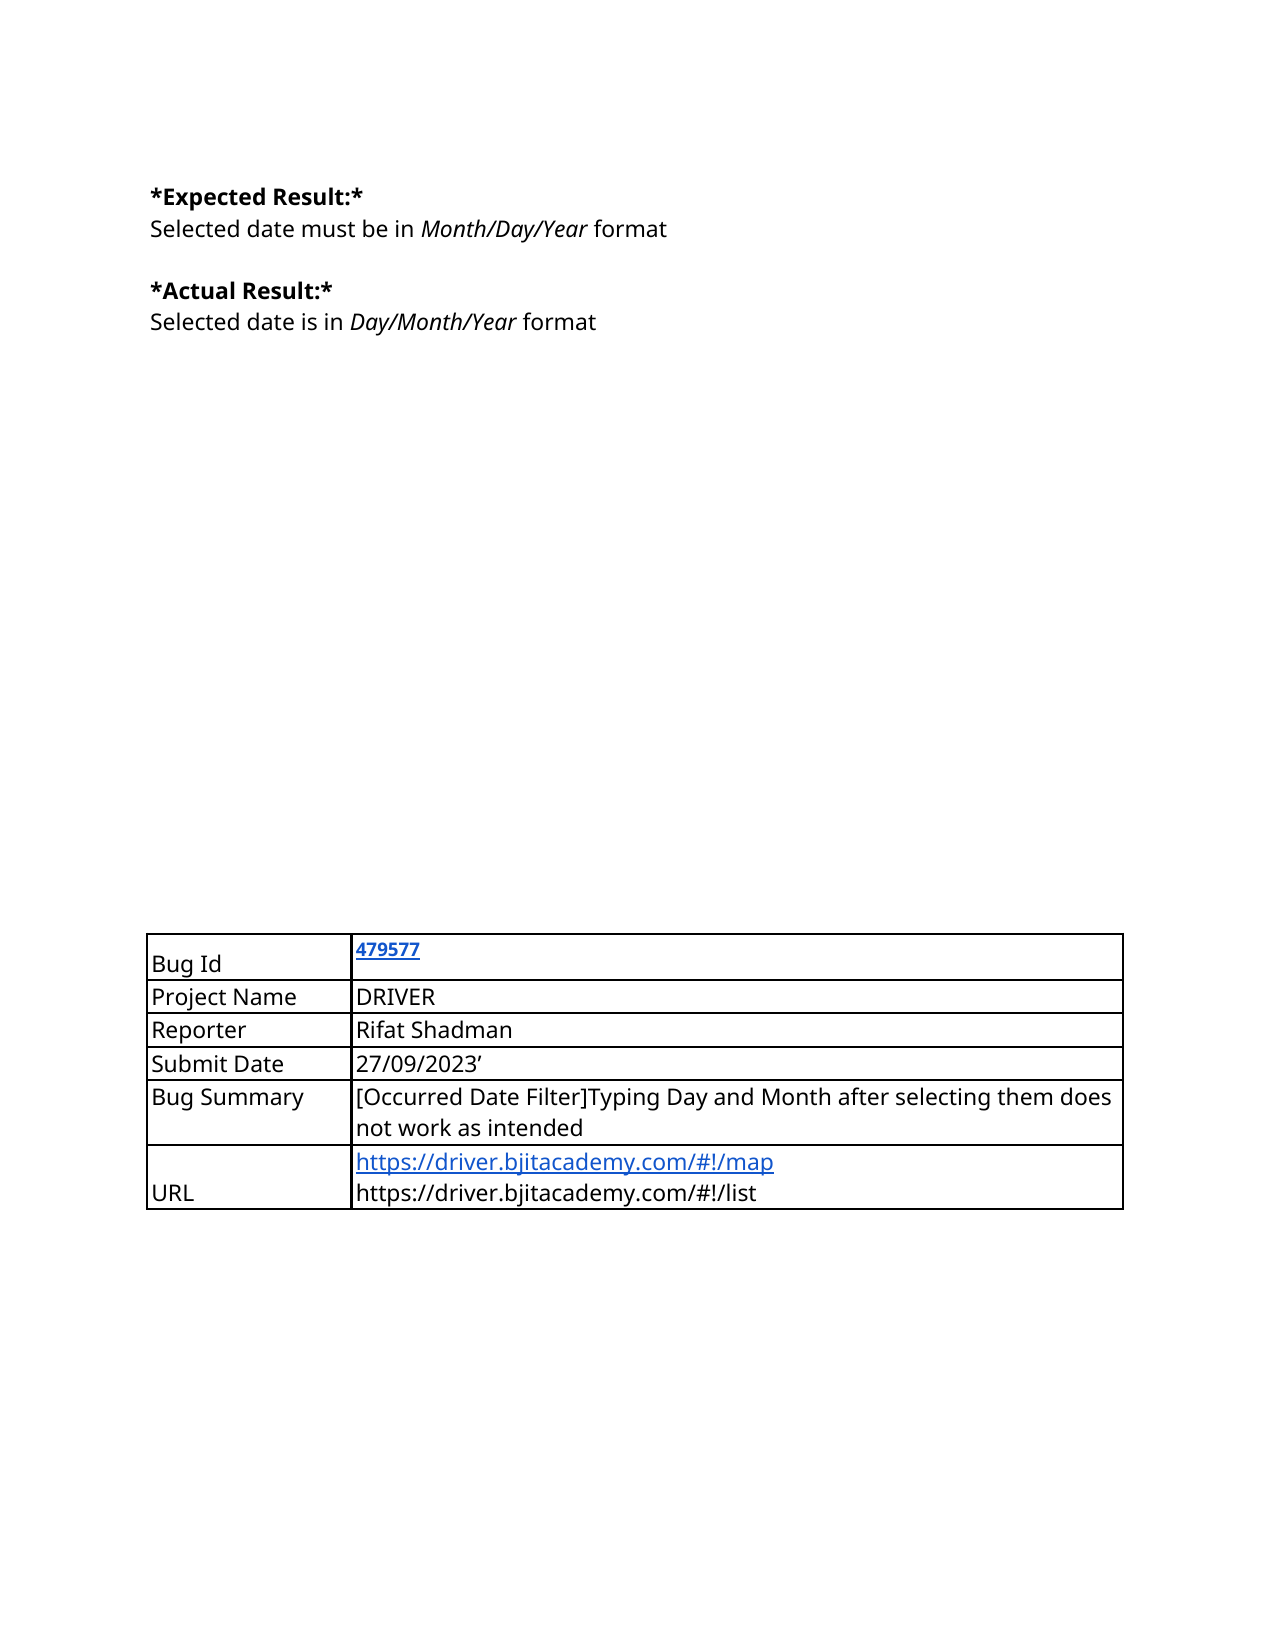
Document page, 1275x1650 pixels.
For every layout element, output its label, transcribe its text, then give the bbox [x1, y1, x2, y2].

table_header 479577 [353, 935, 1122, 979]
text Selected date must be in Month/Day/Year format [150, 212, 1125, 244]
table_cell Reporter [148, 1014, 350, 1046]
table_cell DRIVER [353, 981, 1122, 1012]
text *Expected Result:* [150, 181, 1125, 212]
table_cell Submit Date [148, 1048, 350, 1079]
table_cell Rifat Shadman [353, 1014, 1122, 1046]
table_header Bug Id [148, 935, 350, 979]
text *Actual Result:* [150, 275, 1125, 306]
table_cell 27/09/2023’ [353, 1048, 1122, 1079]
table_cell [Occurred Date Filter]Typing Day and Month after selecting them does not work as intended [353, 1081, 1122, 1143]
text Selected date is in Day/Month/Year format [150, 306, 1125, 337]
table_cell Bug Summary [148, 1081, 350, 1143]
table_cell URL [148, 1146, 350, 1208]
table_cell Project Name [148, 981, 350, 1012]
table_cell https://driver.bjitacademy.com/#!/map https://driver.bjitacademy.com/#!/list [353, 1146, 1122, 1208]
